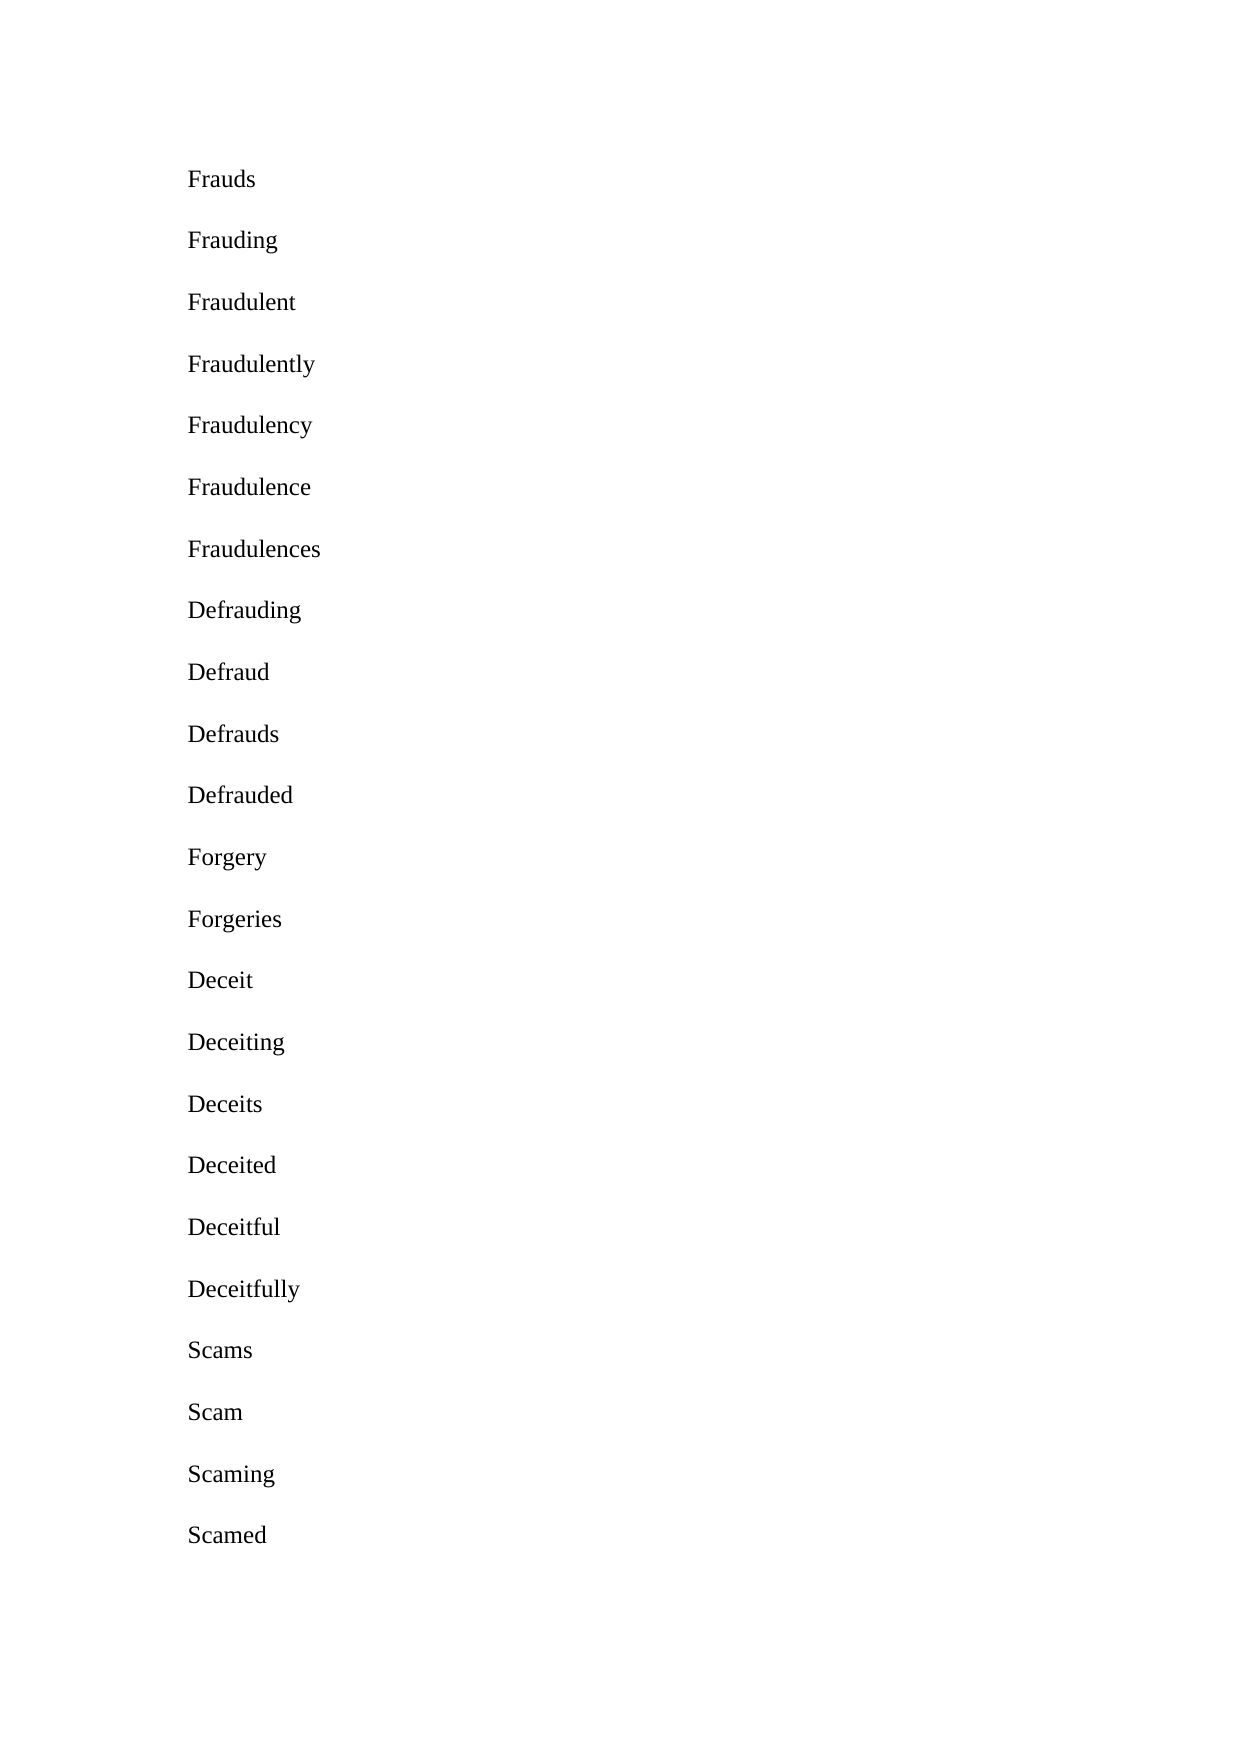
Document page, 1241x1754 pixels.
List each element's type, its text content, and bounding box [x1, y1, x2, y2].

text Fraudulency [187, 409, 1053, 441]
text Fraudulences [187, 532, 1053, 564]
text Scam [187, 1395, 1053, 1428]
text Deceitful [187, 1210, 1053, 1243]
text Defrauds [187, 717, 1053, 749]
text Frauds [187, 162, 1053, 194]
text Deceiting [187, 1025, 1053, 1058]
text Defrauded [187, 779, 1053, 811]
text Deceits [187, 1087, 1053, 1119]
text Fraudulent [187, 285, 1053, 318]
text Deceit [187, 964, 1053, 996]
text Forgery [187, 840, 1053, 873]
text Forgeries [187, 902, 1053, 934]
text Defrauding [187, 594, 1053, 626]
text Fraudulently [187, 347, 1053, 379]
text Fraudulence [187, 470, 1053, 503]
text Frauding [187, 224, 1053, 256]
text Scaming [187, 1457, 1053, 1489]
text Deceited [187, 1149, 1053, 1181]
text Deceitfully [187, 1272, 1053, 1304]
text Defraud [187, 655, 1053, 688]
text Scams [187, 1334, 1053, 1366]
text Scamed [187, 1519, 1053, 1551]
